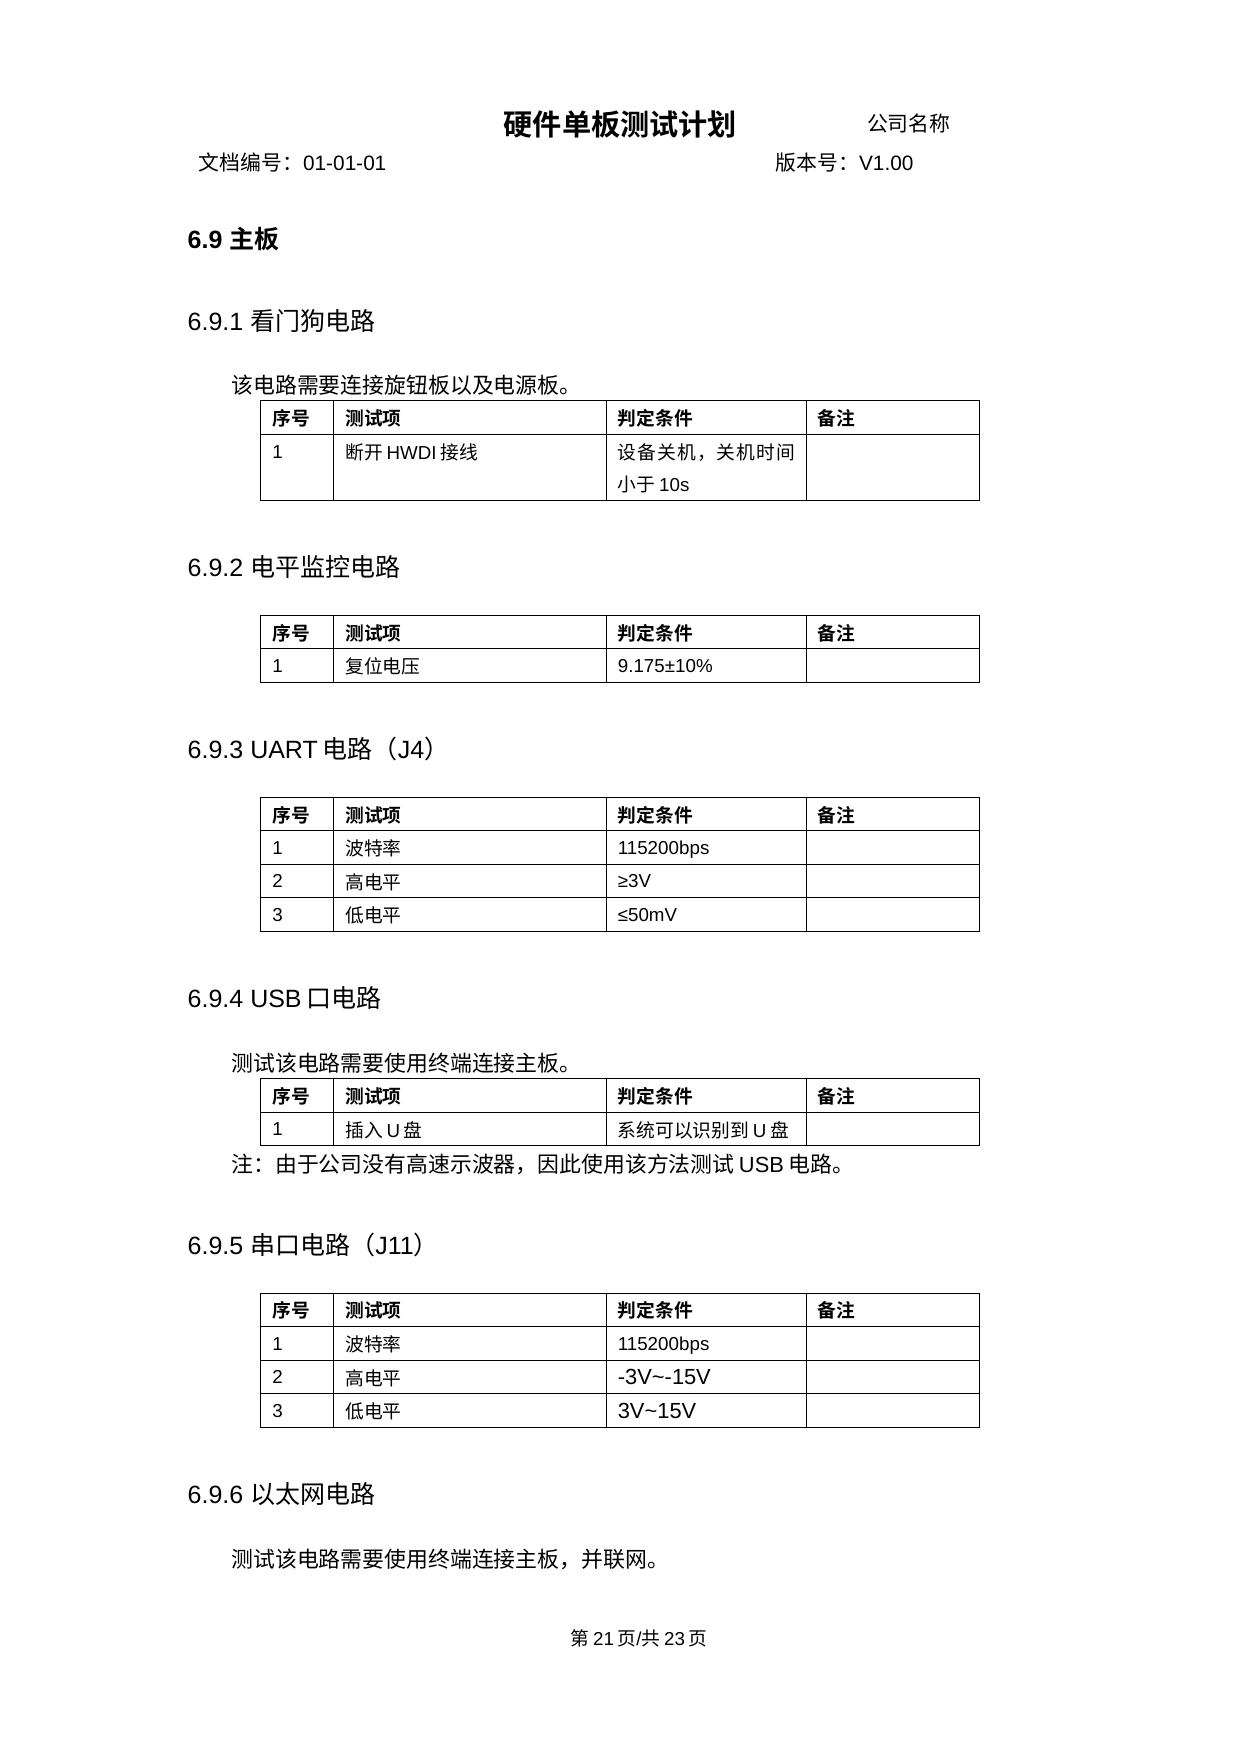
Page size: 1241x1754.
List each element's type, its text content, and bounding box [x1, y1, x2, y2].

table_cell 插入U盘 [334, 1113, 606, 1145]
table_cell 复位电压 [334, 649, 606, 682]
table_cell 1 [261, 831, 333, 864]
table_cell 2 [261, 1361, 333, 1393]
table_header 测试项 [334, 798, 606, 830]
text 注：由于公司没有高速示波器，因此使用该方法测试USB电路。 [187, 1146, 1053, 1179]
subtitle 以太网电路 [187, 1460, 1053, 1525]
subtitle UART电路（J4） [187, 715, 1053, 780]
table_header 备注 [807, 1294, 979, 1326]
table_header 判定条件 [607, 1079, 806, 1112]
table_cell 系统可以识别到U盘 [607, 1113, 806, 1145]
table_header 测试项 [334, 401, 606, 434]
table_header 判定条件 [607, 616, 806, 648]
table_cell 3V~15V [607, 1394, 806, 1427]
table_header 判定条件 [607, 401, 806, 434]
subtitle 串口电路（J11） [187, 1211, 1053, 1276]
subtitle USB口电路 [187, 964, 1053, 1029]
table_header 序号 [261, 616, 333, 648]
table_header 测试项 [334, 1294, 606, 1326]
table_cell ≥3V [607, 865, 806, 897]
table_cell [807, 865, 979, 897]
table_header 备注 [807, 1079, 979, 1112]
table_cell 设备关机，关机时间小于10s [607, 435, 806, 500]
table_cell 断开HWDI接线 [334, 435, 606, 500]
table_cell [807, 649, 979, 682]
table_cell -3V~-15V [607, 1361, 806, 1393]
table_cell 低电平 [334, 898, 606, 931]
table_header 备注 [807, 401, 979, 434]
subtitle 主板 [187, 205, 1053, 270]
table_header 序号 [261, 1079, 333, 1112]
subtitle 看门狗电路 [187, 287, 1053, 352]
subtitle 电平监控电路 [187, 533, 1053, 598]
table_cell [807, 1113, 979, 1145]
table_cell 3 [261, 1394, 333, 1427]
table_cell [807, 1327, 979, 1359]
table_header 测试项 [334, 1079, 606, 1112]
table_header 备注 [807, 616, 979, 648]
table_cell 9.175±10% [607, 649, 806, 682]
table_cell 波特率 [334, 1327, 606, 1359]
table_cell 1 [261, 649, 333, 682]
table_header 序号 [261, 401, 333, 434]
text 该电路需要连接旋钮板以及电源板。 [187, 368, 1053, 400]
table_cell 1 [261, 1113, 333, 1145]
table_cell [807, 435, 979, 500]
table_cell [807, 898, 979, 931]
table_header 序号 [261, 1294, 333, 1326]
table_cell 1 [261, 435, 333, 500]
table_header 序号 [261, 798, 333, 830]
table_cell 高电平 [334, 865, 606, 897]
table_cell [807, 831, 979, 864]
table_cell 115200bps [607, 831, 806, 864]
table_cell 2 [261, 865, 333, 897]
table_cell [807, 1394, 979, 1427]
table_cell 波特率 [334, 831, 606, 864]
table_header 判定条件 [607, 1294, 806, 1326]
table_cell 1 [261, 1327, 333, 1359]
text 测试该电路需要使用终端连接主板。 [187, 1046, 1053, 1078]
table_header 判定条件 [607, 798, 806, 830]
table_cell 高电平 [334, 1361, 606, 1393]
table_cell ≤50mV [607, 898, 806, 931]
table_cell 3 [261, 898, 333, 931]
table_header 备注 [807, 798, 979, 830]
text 测试该电路需要使用终端连接主板，并联网。 [187, 1541, 1053, 1574]
table_header 测试项 [334, 616, 606, 648]
table_cell [807, 1361, 979, 1393]
table_cell 低电平 [334, 1394, 606, 1427]
table_cell 115200bps [607, 1327, 806, 1359]
